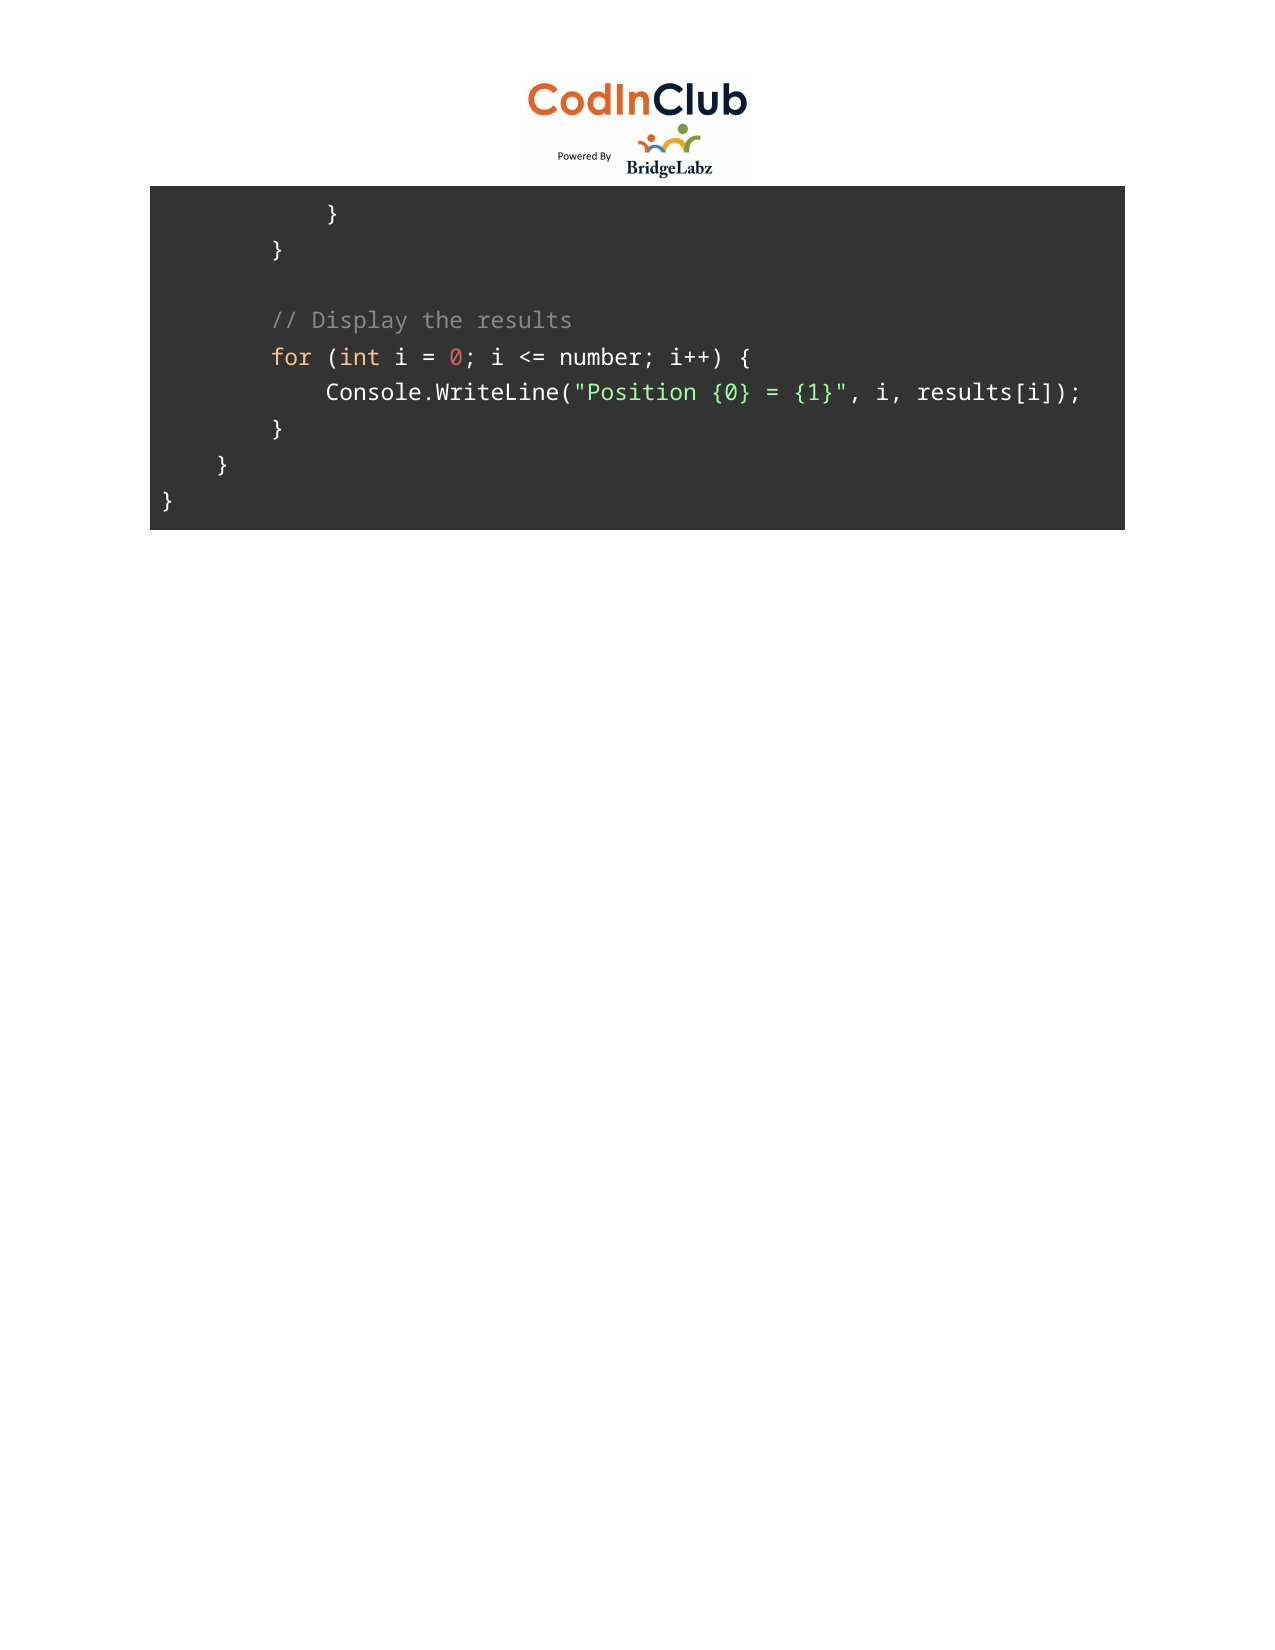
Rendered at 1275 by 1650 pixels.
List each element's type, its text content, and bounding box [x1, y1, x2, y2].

picture [523, 75, 752, 183]
